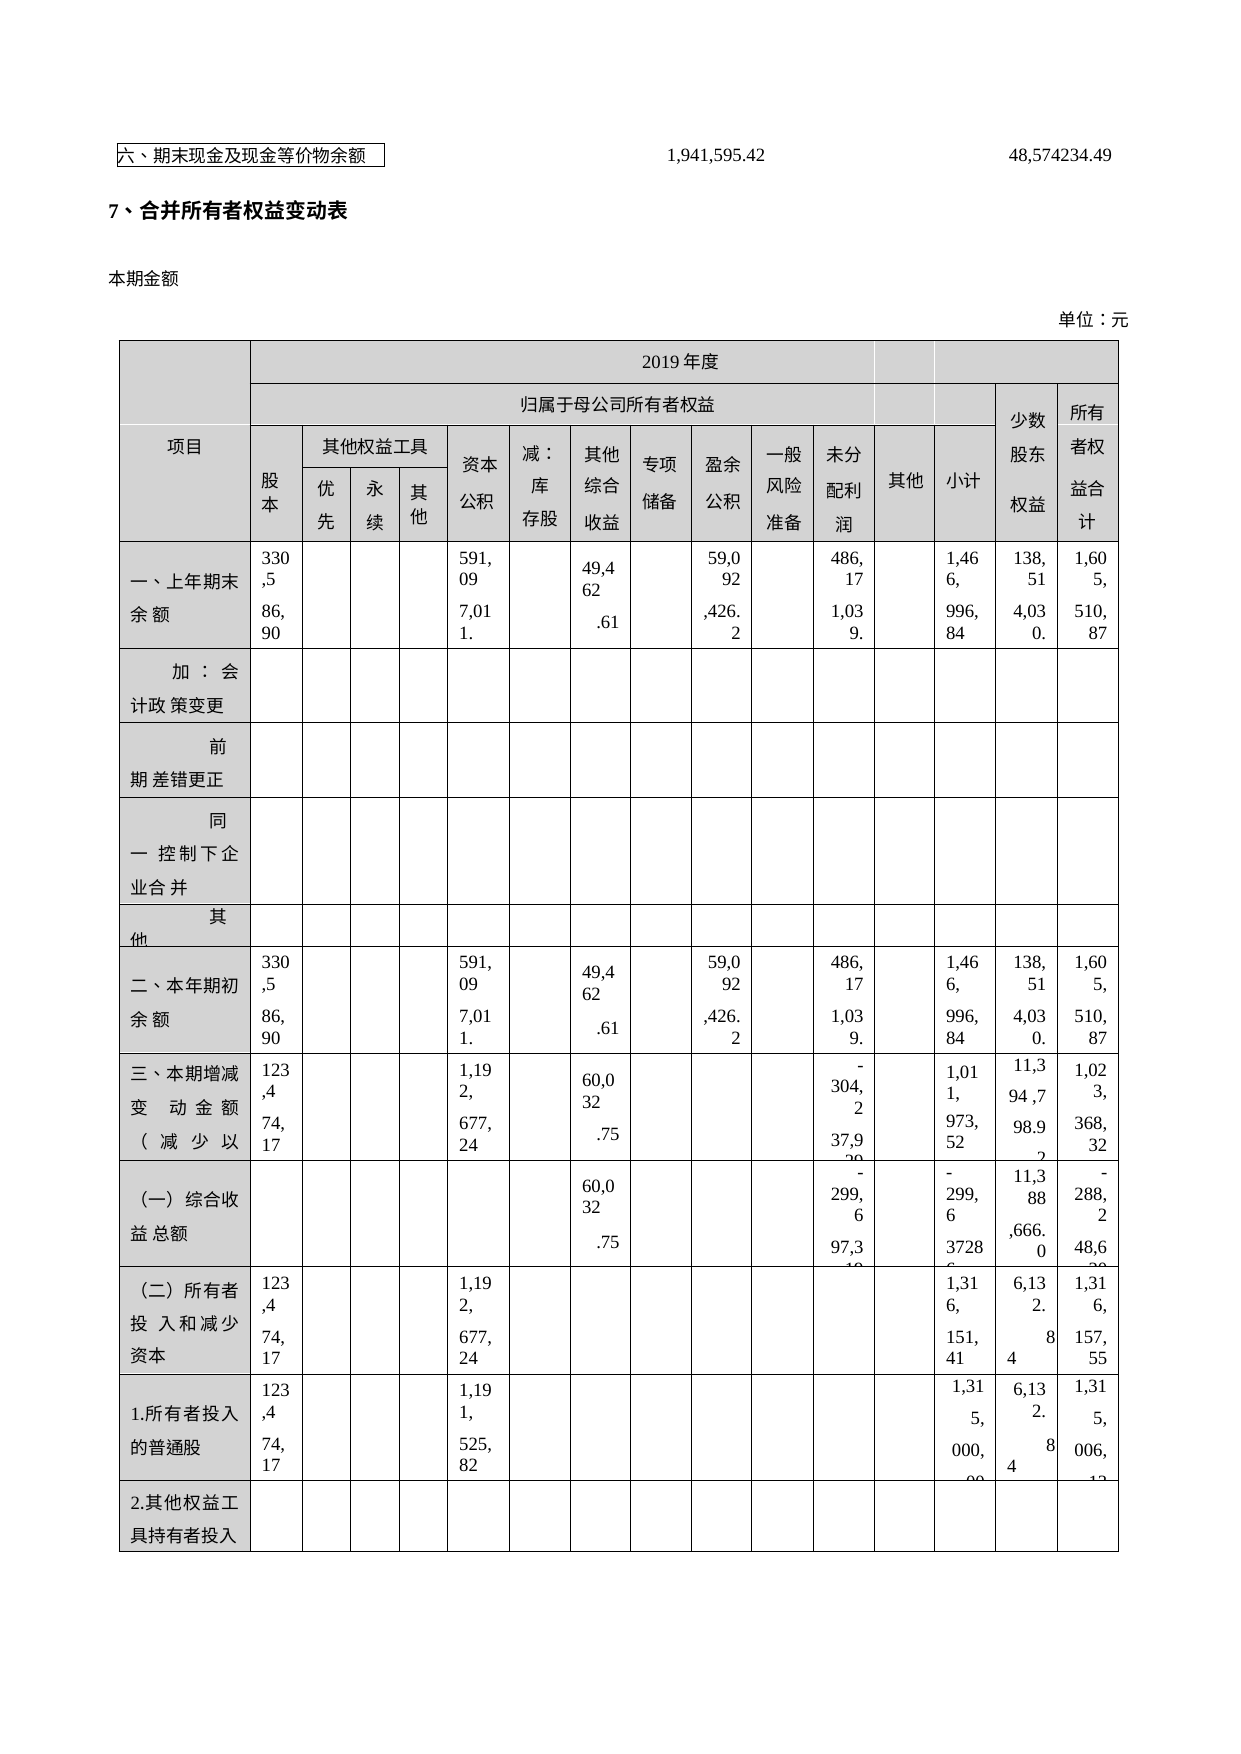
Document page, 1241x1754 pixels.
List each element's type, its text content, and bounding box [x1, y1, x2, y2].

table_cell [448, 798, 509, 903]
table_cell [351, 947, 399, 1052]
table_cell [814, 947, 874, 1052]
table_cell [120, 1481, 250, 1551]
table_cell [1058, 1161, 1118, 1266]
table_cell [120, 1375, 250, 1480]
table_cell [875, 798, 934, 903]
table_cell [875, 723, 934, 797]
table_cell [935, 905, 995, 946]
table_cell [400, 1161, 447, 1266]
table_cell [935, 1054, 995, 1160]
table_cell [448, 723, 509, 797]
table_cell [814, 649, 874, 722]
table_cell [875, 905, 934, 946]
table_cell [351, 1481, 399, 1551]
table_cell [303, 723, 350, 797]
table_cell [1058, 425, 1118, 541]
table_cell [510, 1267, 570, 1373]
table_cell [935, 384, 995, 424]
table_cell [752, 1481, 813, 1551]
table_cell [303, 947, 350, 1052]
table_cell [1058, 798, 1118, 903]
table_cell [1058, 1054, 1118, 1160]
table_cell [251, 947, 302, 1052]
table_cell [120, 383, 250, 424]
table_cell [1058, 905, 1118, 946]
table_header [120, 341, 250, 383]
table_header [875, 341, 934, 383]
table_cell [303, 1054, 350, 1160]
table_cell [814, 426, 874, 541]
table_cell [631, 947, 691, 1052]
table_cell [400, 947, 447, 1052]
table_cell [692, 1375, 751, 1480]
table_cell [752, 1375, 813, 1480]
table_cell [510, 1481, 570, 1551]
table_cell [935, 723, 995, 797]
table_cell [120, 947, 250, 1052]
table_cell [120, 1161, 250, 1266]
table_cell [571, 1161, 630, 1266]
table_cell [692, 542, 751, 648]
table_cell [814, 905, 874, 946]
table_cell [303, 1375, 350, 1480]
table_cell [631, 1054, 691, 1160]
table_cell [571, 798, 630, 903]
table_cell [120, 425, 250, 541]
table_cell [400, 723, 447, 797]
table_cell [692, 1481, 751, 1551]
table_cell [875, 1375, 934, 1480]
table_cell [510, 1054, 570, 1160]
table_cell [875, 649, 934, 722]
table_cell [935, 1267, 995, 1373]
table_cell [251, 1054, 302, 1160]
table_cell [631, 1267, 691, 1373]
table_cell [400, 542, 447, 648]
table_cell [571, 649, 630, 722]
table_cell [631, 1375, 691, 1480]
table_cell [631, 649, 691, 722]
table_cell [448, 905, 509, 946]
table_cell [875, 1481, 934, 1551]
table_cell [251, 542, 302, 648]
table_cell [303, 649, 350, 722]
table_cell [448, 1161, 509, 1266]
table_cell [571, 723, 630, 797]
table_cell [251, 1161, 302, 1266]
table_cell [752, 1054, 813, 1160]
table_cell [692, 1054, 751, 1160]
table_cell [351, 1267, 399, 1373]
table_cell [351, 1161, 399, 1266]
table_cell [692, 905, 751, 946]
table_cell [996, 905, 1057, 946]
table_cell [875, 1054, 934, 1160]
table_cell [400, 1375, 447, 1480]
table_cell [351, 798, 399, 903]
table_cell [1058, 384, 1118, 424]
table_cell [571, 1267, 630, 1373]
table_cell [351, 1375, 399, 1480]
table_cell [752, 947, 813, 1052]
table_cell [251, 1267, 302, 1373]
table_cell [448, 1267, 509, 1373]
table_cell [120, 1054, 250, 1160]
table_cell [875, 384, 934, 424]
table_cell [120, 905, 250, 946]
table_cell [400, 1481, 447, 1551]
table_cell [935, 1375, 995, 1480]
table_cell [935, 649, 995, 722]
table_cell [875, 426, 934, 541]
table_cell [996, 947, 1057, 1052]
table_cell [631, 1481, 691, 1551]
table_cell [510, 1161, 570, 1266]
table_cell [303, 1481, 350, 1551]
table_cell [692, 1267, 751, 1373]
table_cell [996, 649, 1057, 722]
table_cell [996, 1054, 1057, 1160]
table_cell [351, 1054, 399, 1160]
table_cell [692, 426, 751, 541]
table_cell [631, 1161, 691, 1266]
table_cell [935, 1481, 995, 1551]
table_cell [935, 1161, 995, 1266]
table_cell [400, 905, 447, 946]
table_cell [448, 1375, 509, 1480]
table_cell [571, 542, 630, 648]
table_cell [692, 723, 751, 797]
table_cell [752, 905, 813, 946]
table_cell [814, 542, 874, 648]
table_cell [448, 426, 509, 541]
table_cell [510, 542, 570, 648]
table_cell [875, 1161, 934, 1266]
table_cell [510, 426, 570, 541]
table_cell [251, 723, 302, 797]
text 单位：元 [108, 308, 1129, 332]
text 本期金额 [108, 267, 1129, 291]
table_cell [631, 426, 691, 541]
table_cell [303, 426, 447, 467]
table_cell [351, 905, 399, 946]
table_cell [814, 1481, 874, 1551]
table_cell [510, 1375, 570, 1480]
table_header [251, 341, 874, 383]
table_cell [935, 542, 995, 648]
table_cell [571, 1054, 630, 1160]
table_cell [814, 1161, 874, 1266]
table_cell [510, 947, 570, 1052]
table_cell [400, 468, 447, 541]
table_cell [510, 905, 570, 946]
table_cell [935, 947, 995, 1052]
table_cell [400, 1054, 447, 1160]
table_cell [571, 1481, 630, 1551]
subtitle 7、合并所有者权益变动表 [108, 197, 1129, 225]
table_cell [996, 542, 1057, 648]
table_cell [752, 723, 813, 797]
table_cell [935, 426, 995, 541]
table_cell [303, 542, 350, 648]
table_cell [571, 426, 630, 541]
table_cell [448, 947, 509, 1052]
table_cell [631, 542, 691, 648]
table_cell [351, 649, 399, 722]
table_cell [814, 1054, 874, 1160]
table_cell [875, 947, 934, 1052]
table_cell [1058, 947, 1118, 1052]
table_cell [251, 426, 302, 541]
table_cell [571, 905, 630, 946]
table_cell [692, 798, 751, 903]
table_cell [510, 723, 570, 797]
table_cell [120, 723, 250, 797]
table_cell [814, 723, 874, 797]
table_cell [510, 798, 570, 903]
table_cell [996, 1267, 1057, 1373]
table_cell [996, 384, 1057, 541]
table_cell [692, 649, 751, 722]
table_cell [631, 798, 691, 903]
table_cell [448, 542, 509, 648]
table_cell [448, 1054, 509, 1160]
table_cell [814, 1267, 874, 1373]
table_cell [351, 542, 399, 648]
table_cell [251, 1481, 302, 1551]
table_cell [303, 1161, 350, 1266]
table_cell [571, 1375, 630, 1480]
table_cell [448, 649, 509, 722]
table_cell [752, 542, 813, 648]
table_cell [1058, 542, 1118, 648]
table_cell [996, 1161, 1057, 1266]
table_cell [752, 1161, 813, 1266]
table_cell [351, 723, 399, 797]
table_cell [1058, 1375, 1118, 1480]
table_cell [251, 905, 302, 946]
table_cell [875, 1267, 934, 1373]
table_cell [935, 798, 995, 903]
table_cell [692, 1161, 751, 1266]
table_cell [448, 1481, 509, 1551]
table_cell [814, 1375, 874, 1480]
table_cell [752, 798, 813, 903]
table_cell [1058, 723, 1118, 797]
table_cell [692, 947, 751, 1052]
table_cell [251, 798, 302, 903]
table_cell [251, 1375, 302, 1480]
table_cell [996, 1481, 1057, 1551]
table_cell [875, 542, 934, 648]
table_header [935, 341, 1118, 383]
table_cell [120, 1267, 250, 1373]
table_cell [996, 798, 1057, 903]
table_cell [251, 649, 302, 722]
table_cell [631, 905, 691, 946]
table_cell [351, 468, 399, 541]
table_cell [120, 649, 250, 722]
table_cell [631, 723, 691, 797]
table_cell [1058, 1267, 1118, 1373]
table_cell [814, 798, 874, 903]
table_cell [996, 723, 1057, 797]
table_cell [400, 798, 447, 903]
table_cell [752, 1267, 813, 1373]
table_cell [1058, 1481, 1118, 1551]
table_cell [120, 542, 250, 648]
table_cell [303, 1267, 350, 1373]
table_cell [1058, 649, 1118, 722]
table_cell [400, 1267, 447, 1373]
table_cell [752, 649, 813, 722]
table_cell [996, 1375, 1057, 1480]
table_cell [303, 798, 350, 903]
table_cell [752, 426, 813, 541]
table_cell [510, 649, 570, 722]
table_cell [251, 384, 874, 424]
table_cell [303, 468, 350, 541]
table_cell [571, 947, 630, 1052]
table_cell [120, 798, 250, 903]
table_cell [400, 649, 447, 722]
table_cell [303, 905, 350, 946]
